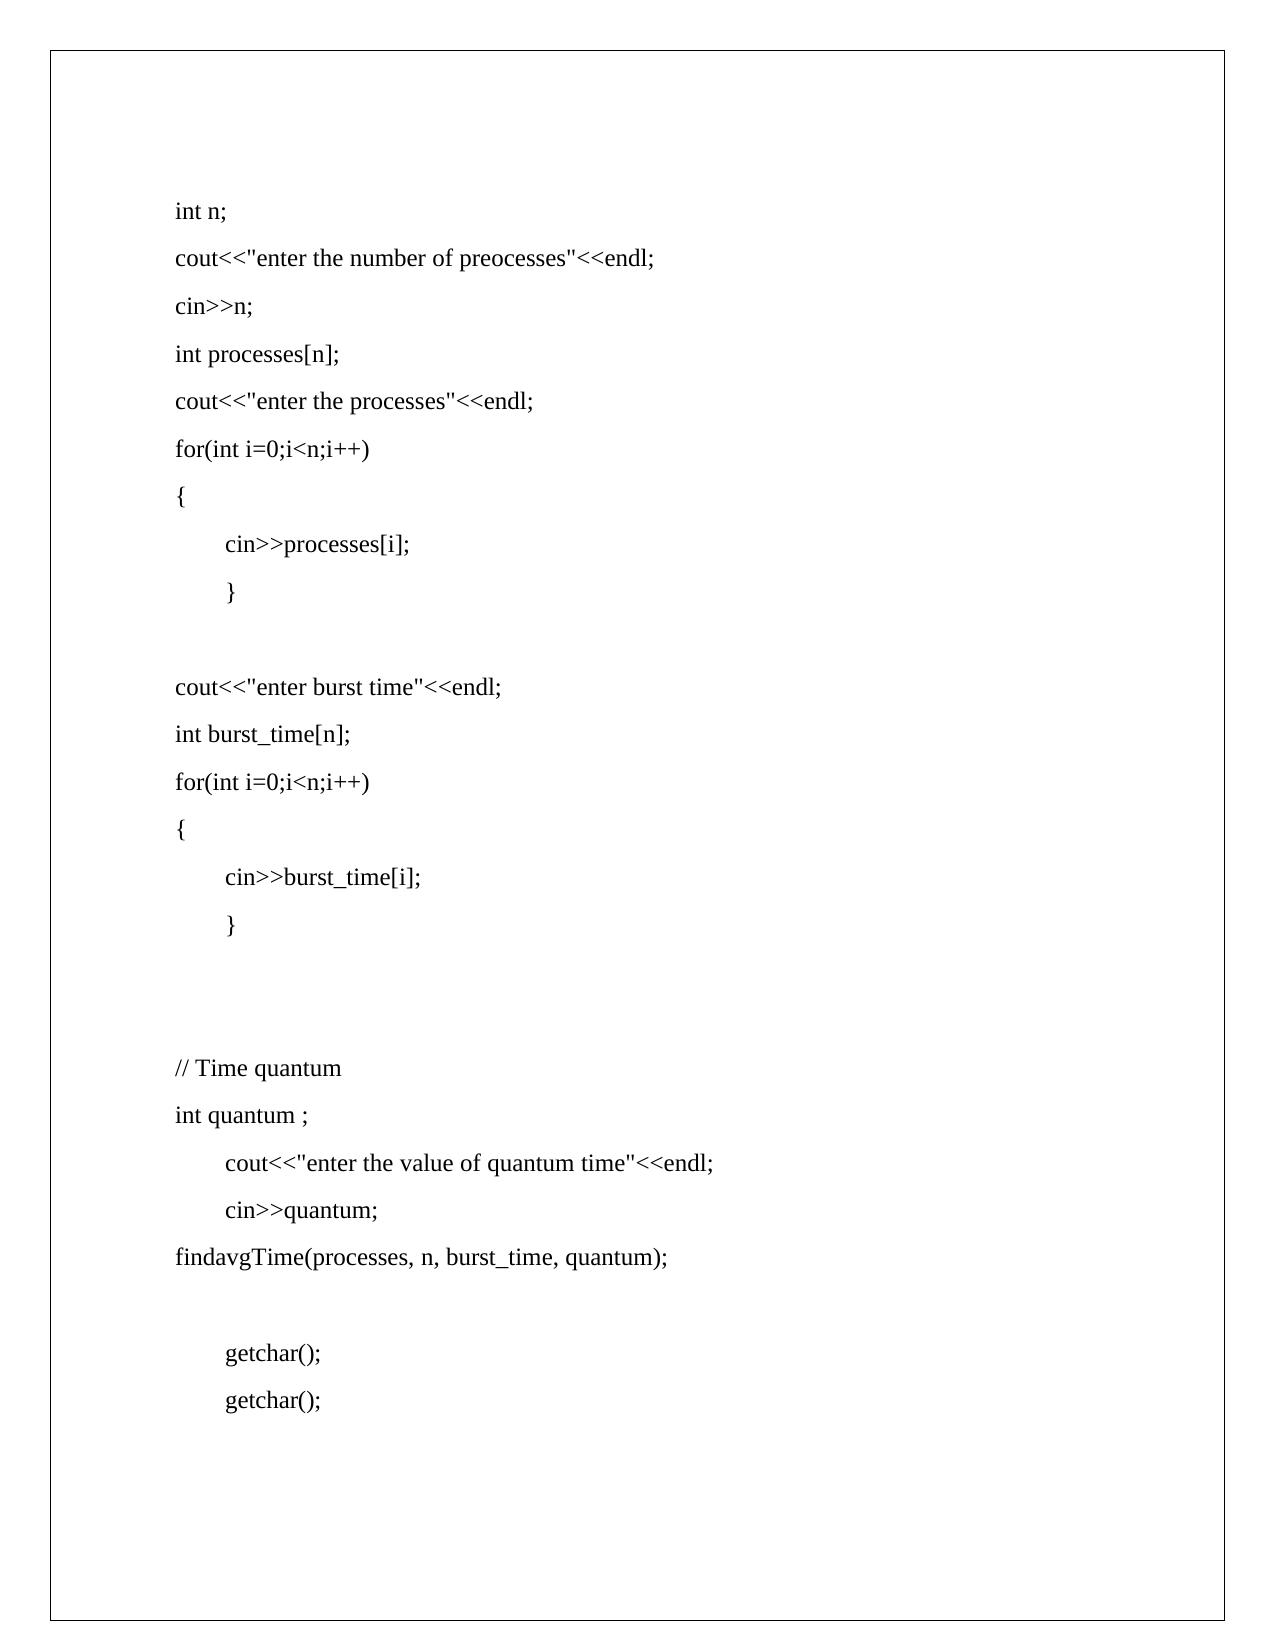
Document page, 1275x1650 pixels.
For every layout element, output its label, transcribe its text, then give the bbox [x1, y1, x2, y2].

text cin>>processes[i]; [225, 529, 1135, 558]
text // Time quantum int quantum ; [175, 1053, 344, 1129]
text cout<<"enter the value of quantum time"<<endl; cin>>quantum; [225, 1148, 714, 1224]
text } [225, 577, 1135, 605]
text cout<<"enter burst time"<<endl; int burst_time[n]; [175, 672, 502, 748]
text cout<<"enter the number of preocesses"<<endl; cin>>n; [175, 243, 655, 320]
text } [225, 910, 1135, 938]
text for(int i=0;i<n;i++) [175, 767, 1135, 795]
text { [175, 481, 1135, 510]
text int processes[n]; [175, 339, 1135, 367]
text int n; [175, 196, 1135, 224]
text cin>>burst_time[i]; [225, 862, 1135, 891]
text { [175, 814, 1135, 843]
text getchar(); getchar(); [225, 1338, 323, 1414]
text findavgTime(processes, n, burst_time, quantum); [175, 1242, 1135, 1271]
text cout<<"enter the processes"<<endl; for(int i=0;i<n;i++) [175, 386, 534, 463]
